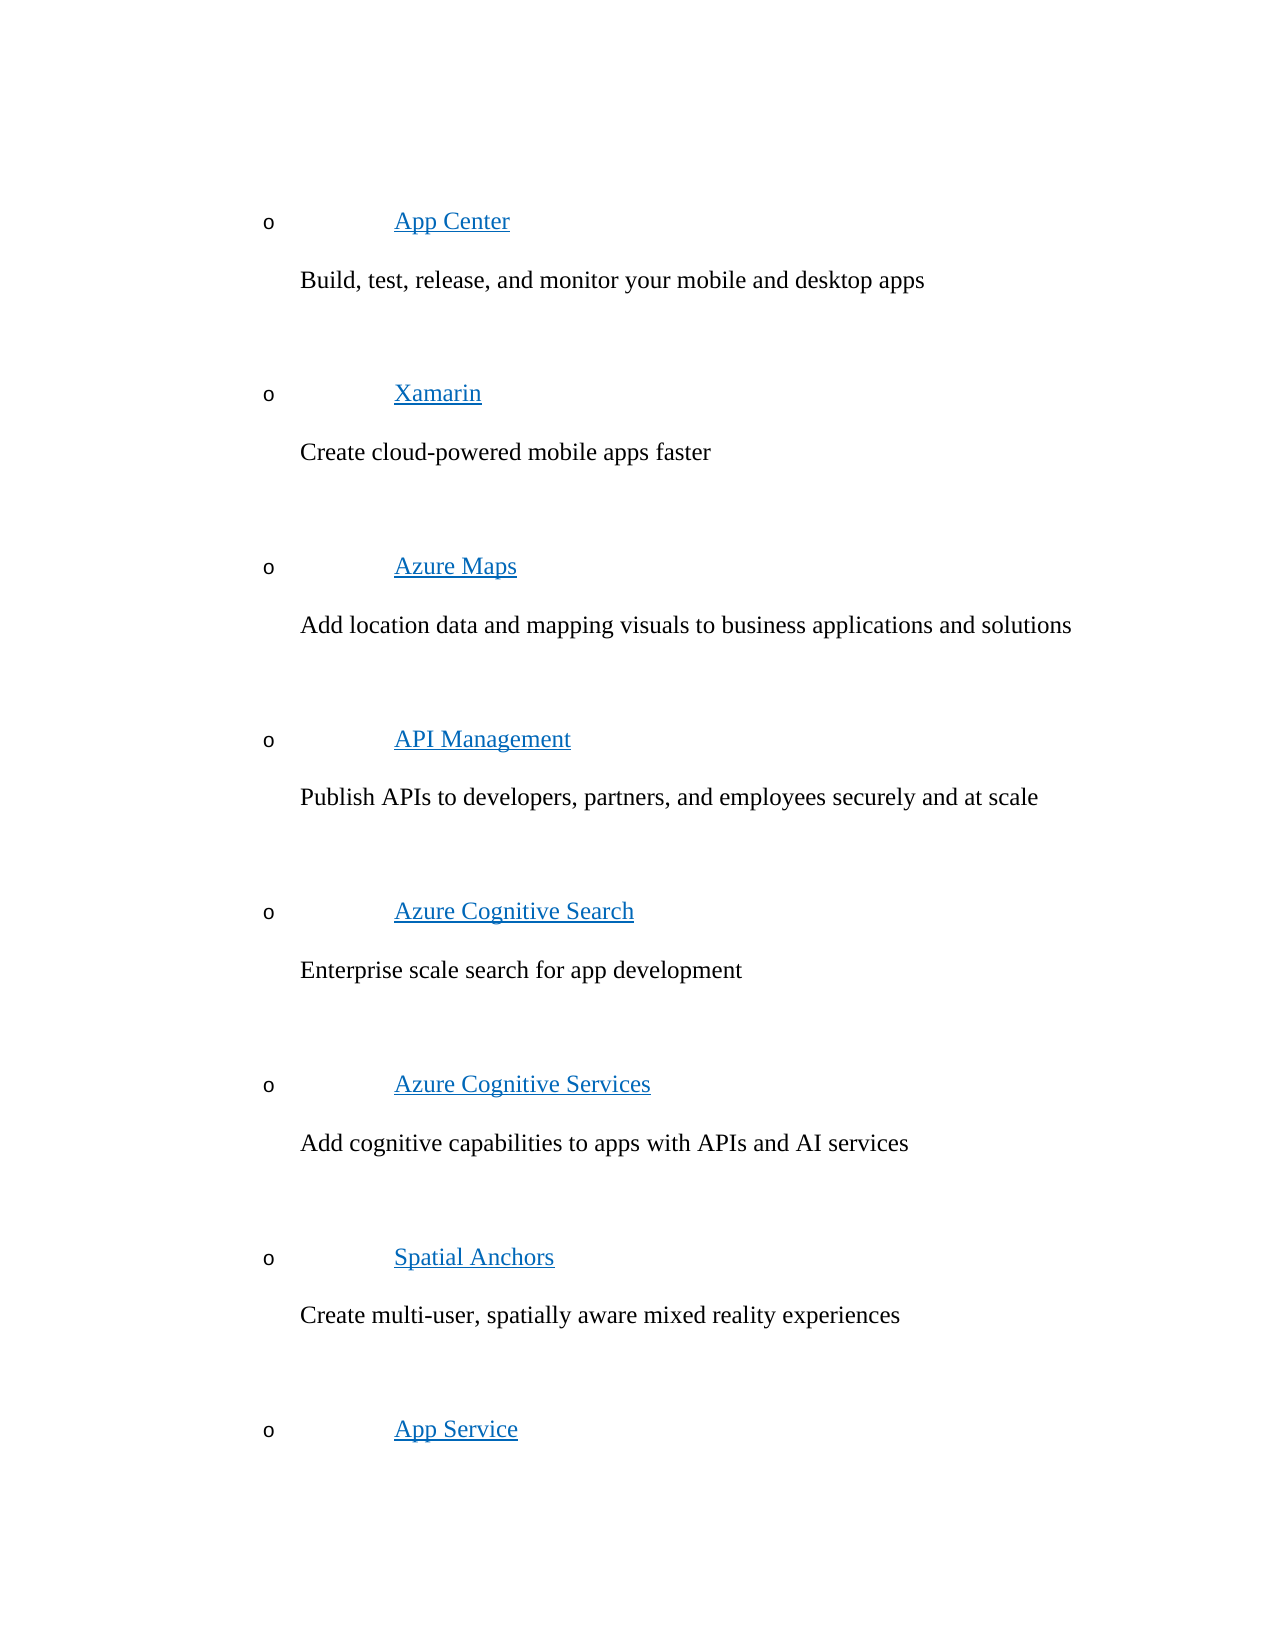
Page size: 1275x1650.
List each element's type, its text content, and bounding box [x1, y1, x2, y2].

list App Center [262, 150, 1125, 236]
text Publish APIs to developers, partners, and employees securely and at scale [300, 782, 1125, 811]
list App Service [262, 1358, 1125, 1444]
list Azure Maps [262, 495, 1125, 581]
text Add location data and mapping visuals to business applications and solutions [300, 610, 1125, 639]
list Azure Cognitive Search [262, 840, 1125, 926]
list Xamarin [262, 323, 1125, 408]
text Create cloud-powered mobile apps faster [300, 437, 1125, 466]
text Create multi-user, spatially aware mixed reality experiences [300, 1300, 1125, 1329]
text Add cognitive capabilities to apps with APIs and AI services [300, 1128, 1125, 1156]
list Spatial Anchors [262, 1186, 1125, 1271]
text Build, test, release, and monitor your mobile and desktop apps [300, 265, 1125, 293]
text Enterprise scale search for app development [300, 955, 1125, 984]
list Azure Cognitive Services [262, 1013, 1125, 1098]
list API Management [262, 668, 1125, 753]
